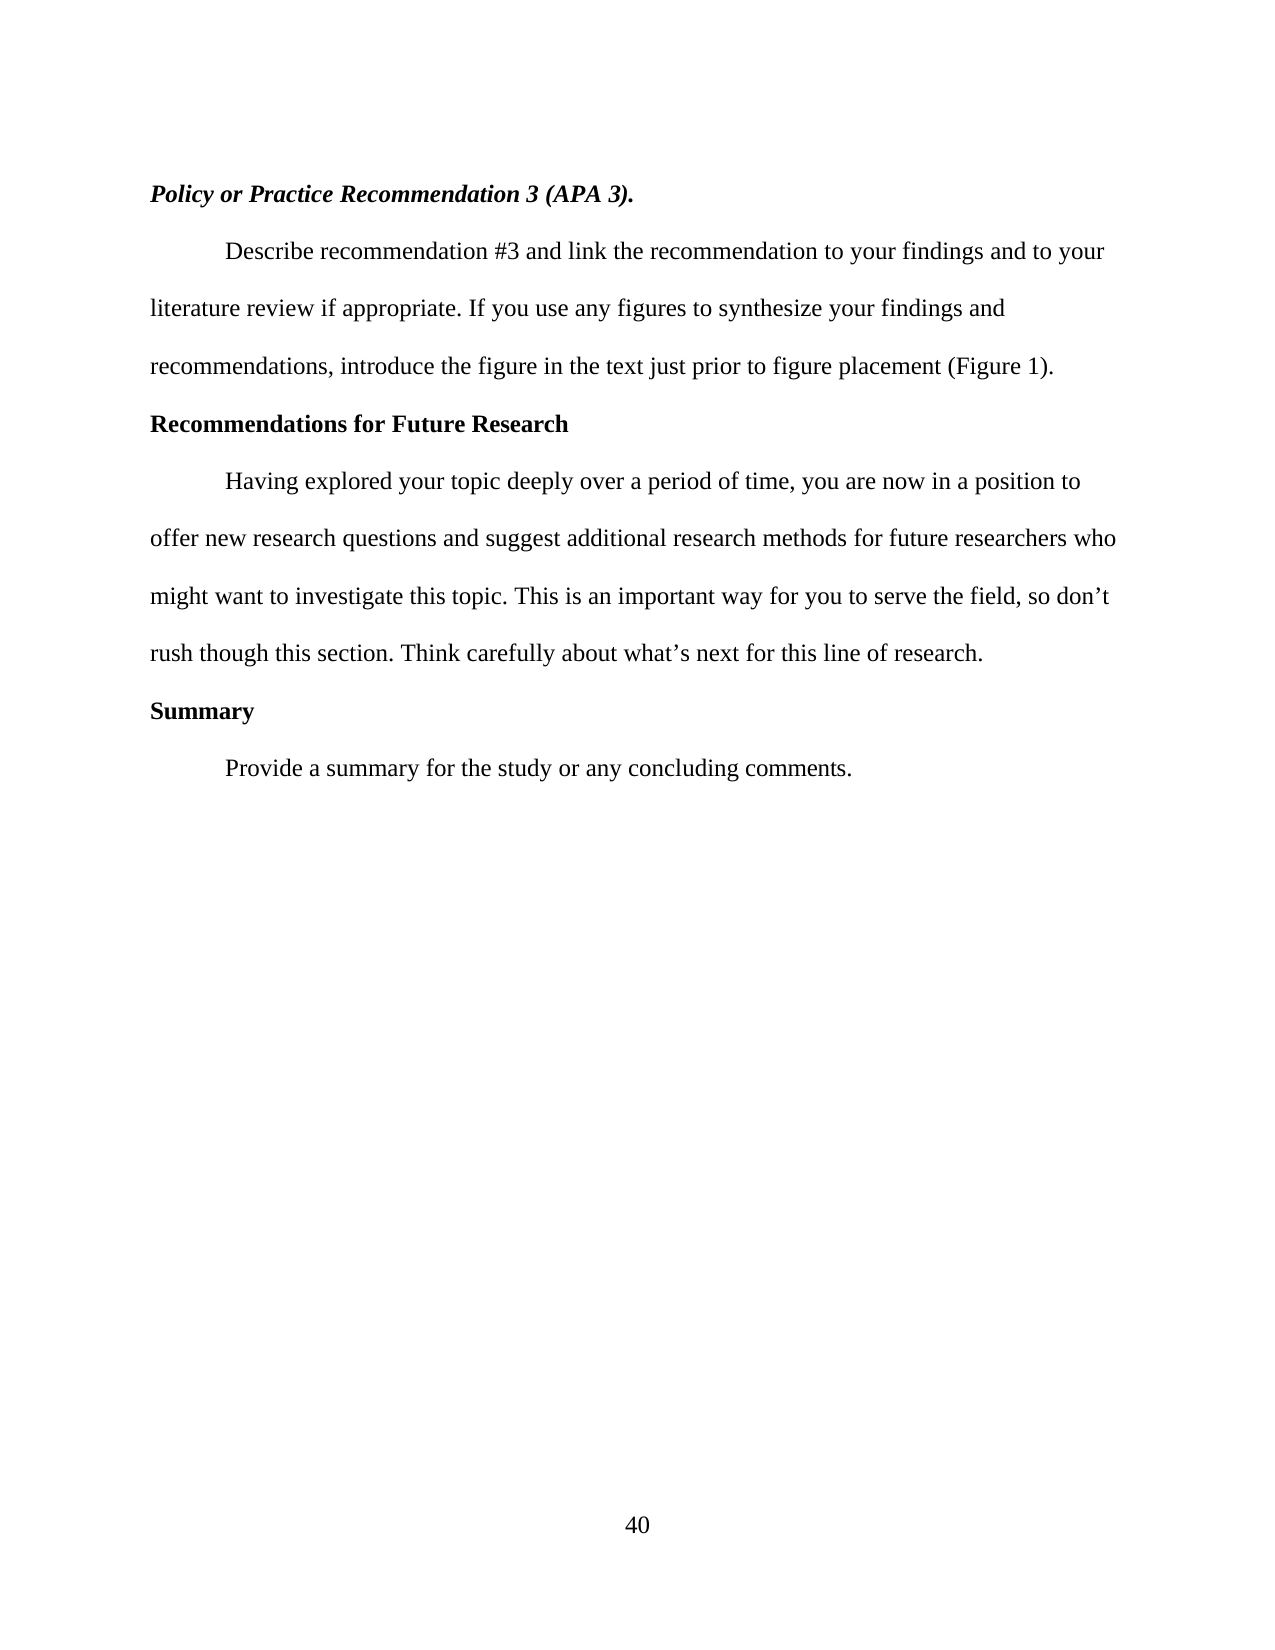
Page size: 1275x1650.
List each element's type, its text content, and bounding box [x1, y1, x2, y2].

subtitle Recommendations for Future Research [150, 409, 1148, 437]
subtitle Policy or Practice Recommendation 3 (APA 3). [150, 179, 1148, 207]
subtitle Summary [150, 696, 1148, 725]
text Provide a summary for the study or any concluding comments. [225, 753, 1148, 782]
text Having explored your topic deeply over a period of time, you are now in a position to offer new research questions and suggest additional research methods for future researchers who might want to investigate this topic. This is an important way for you to serve the field, so don’t rush though this section. Think carefully about what’s next for this line of research. [150, 466, 1127, 667]
text Describe recommendation #3 and link the recommendation to your findings and to your literature review if appropriate. If you use any figures to synthesize your findings and recommendations, introduce the figure in the text just prior to figure placement (Figure 1). [150, 236, 1148, 379]
